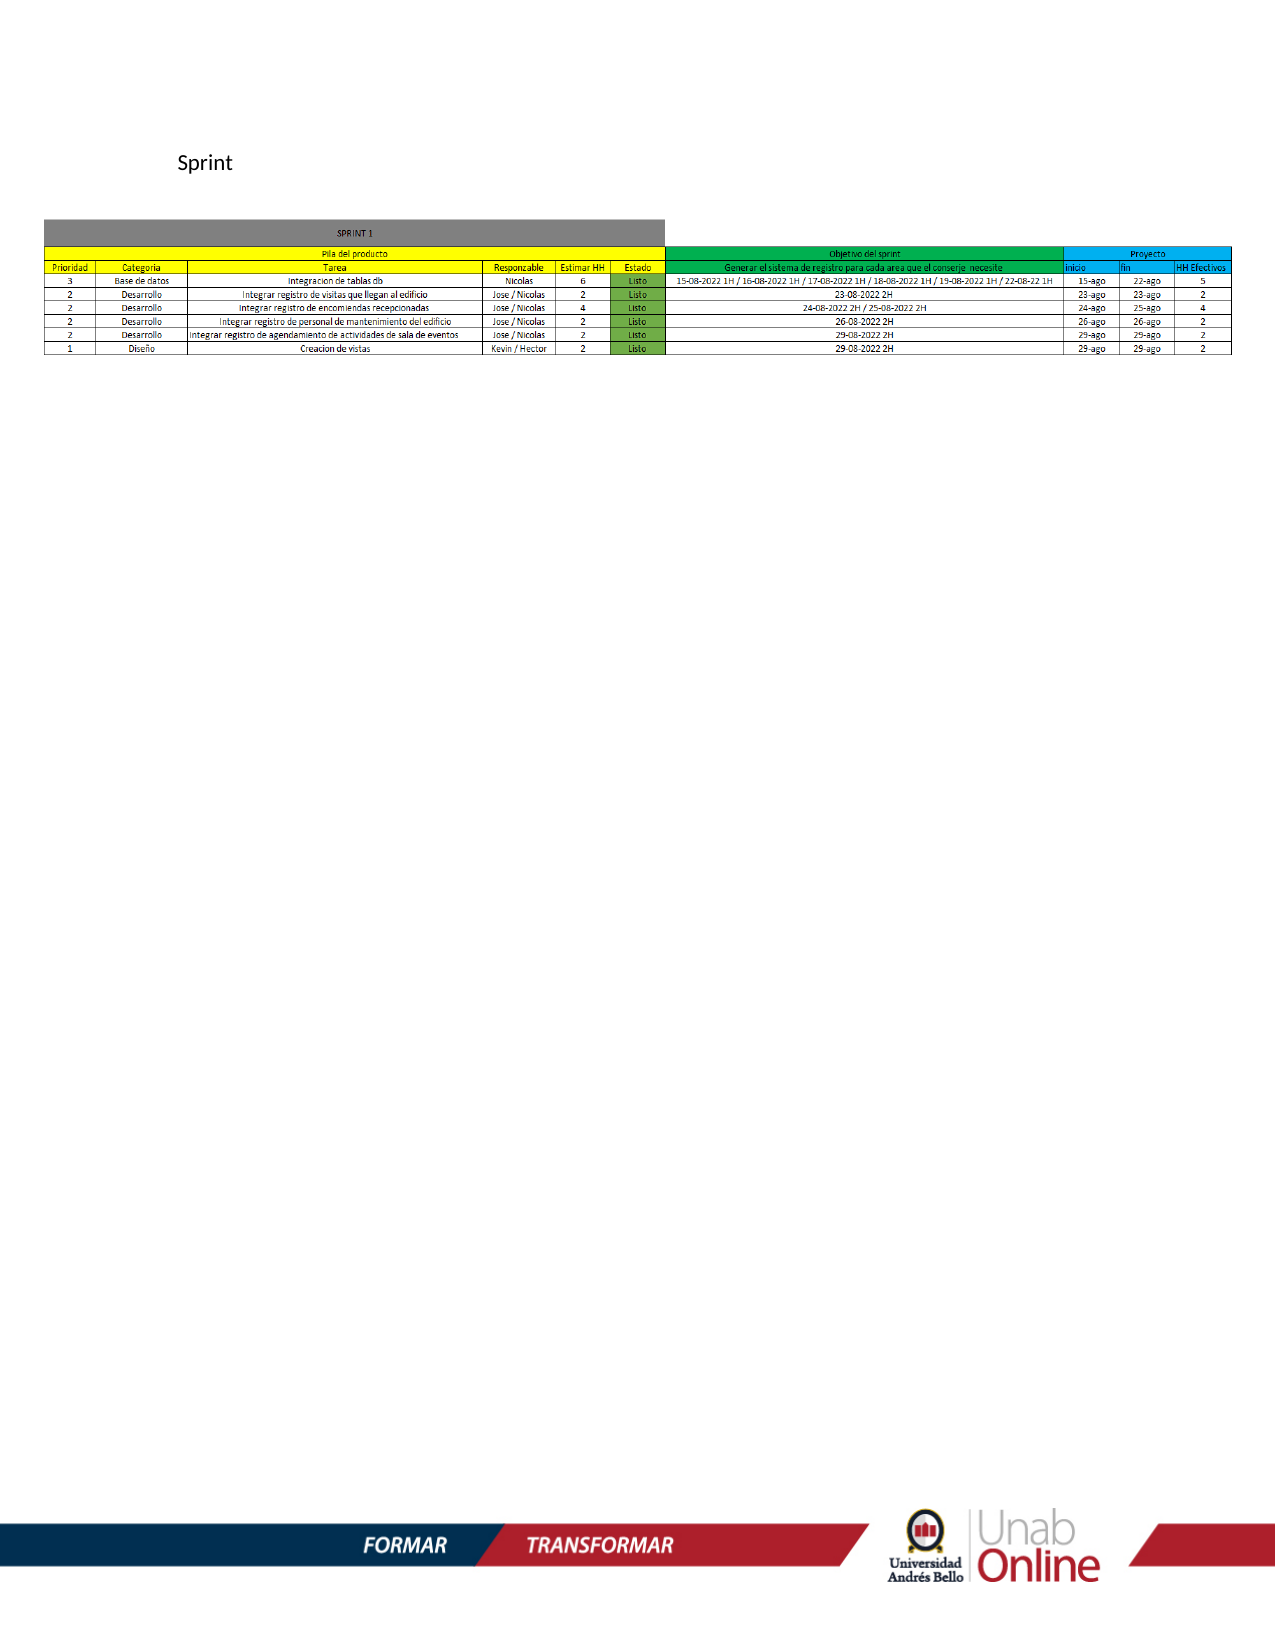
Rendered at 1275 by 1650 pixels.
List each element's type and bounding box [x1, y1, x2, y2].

picture [0, 1508, 1275, 1582]
picture [42, 217, 1233, 357]
